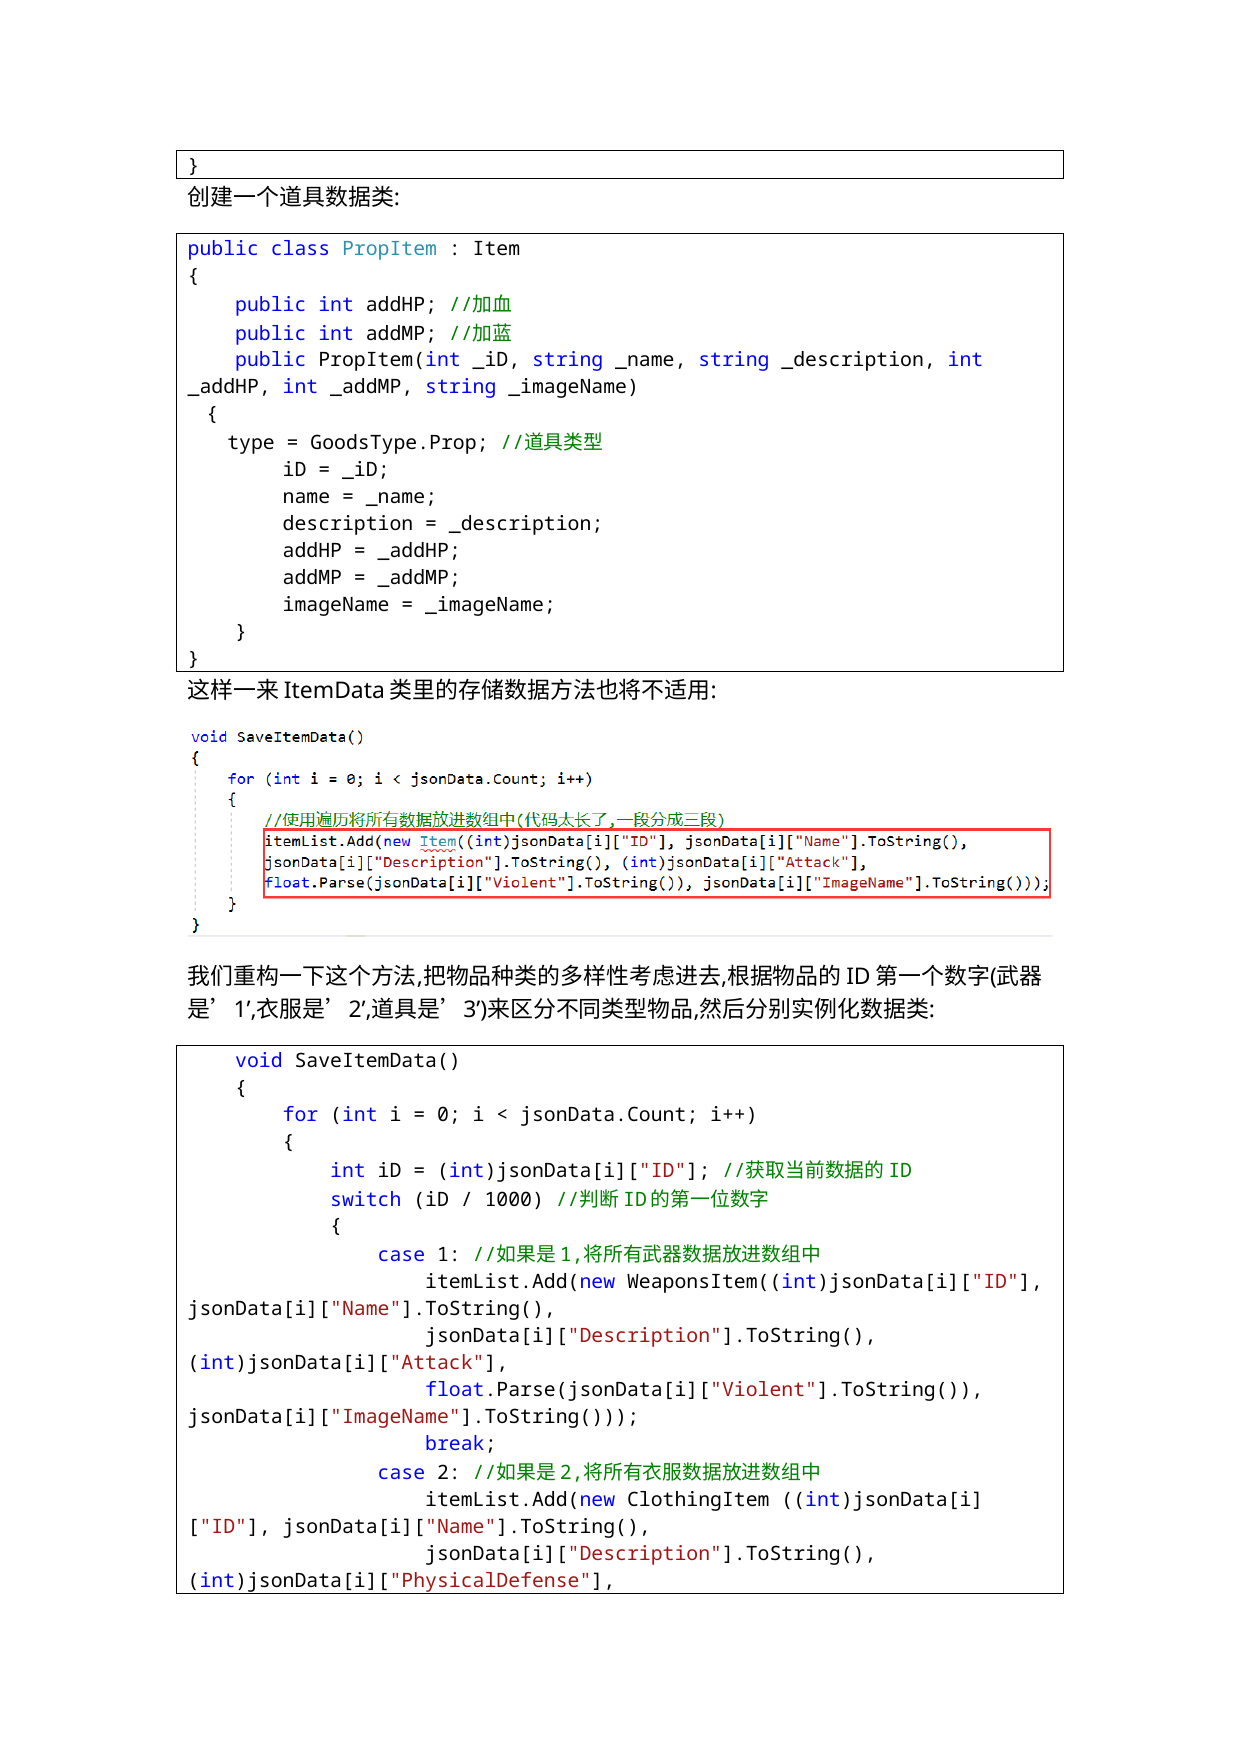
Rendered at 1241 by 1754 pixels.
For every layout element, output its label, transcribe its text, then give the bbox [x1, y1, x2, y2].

text 我们重构一下这个方法,把物品种类的多样性考虑进去,根据物品的ID第一个数字(武器是’1’,衣服是’2’,道具是’3’)来区分不同类型物品,然后分别实例化数据类: [187, 958, 1053, 1024]
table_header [177, 1046, 1063, 1593]
text 创建一个道具数据类: [187, 179, 1053, 212]
table_header public class PropItem : Item { public int addHP; //加血 public int addMP; //加蓝 public PropItem(int _iD, string _name, string _description, int _addHP, int _addMP, string _imageName) { type = GoodsType.Prop; //道具类型 iD = _iD; name = _name; description = _description; addHP = _addHP; addMP = _addMP; imageName = _imageName; } } [177, 234, 1063, 671]
picture [187, 726, 1053, 937]
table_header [177, 151, 1063, 178]
text 这样一来ItemData类里的存储数据方法也将不适用: [187, 672, 1053, 706]
